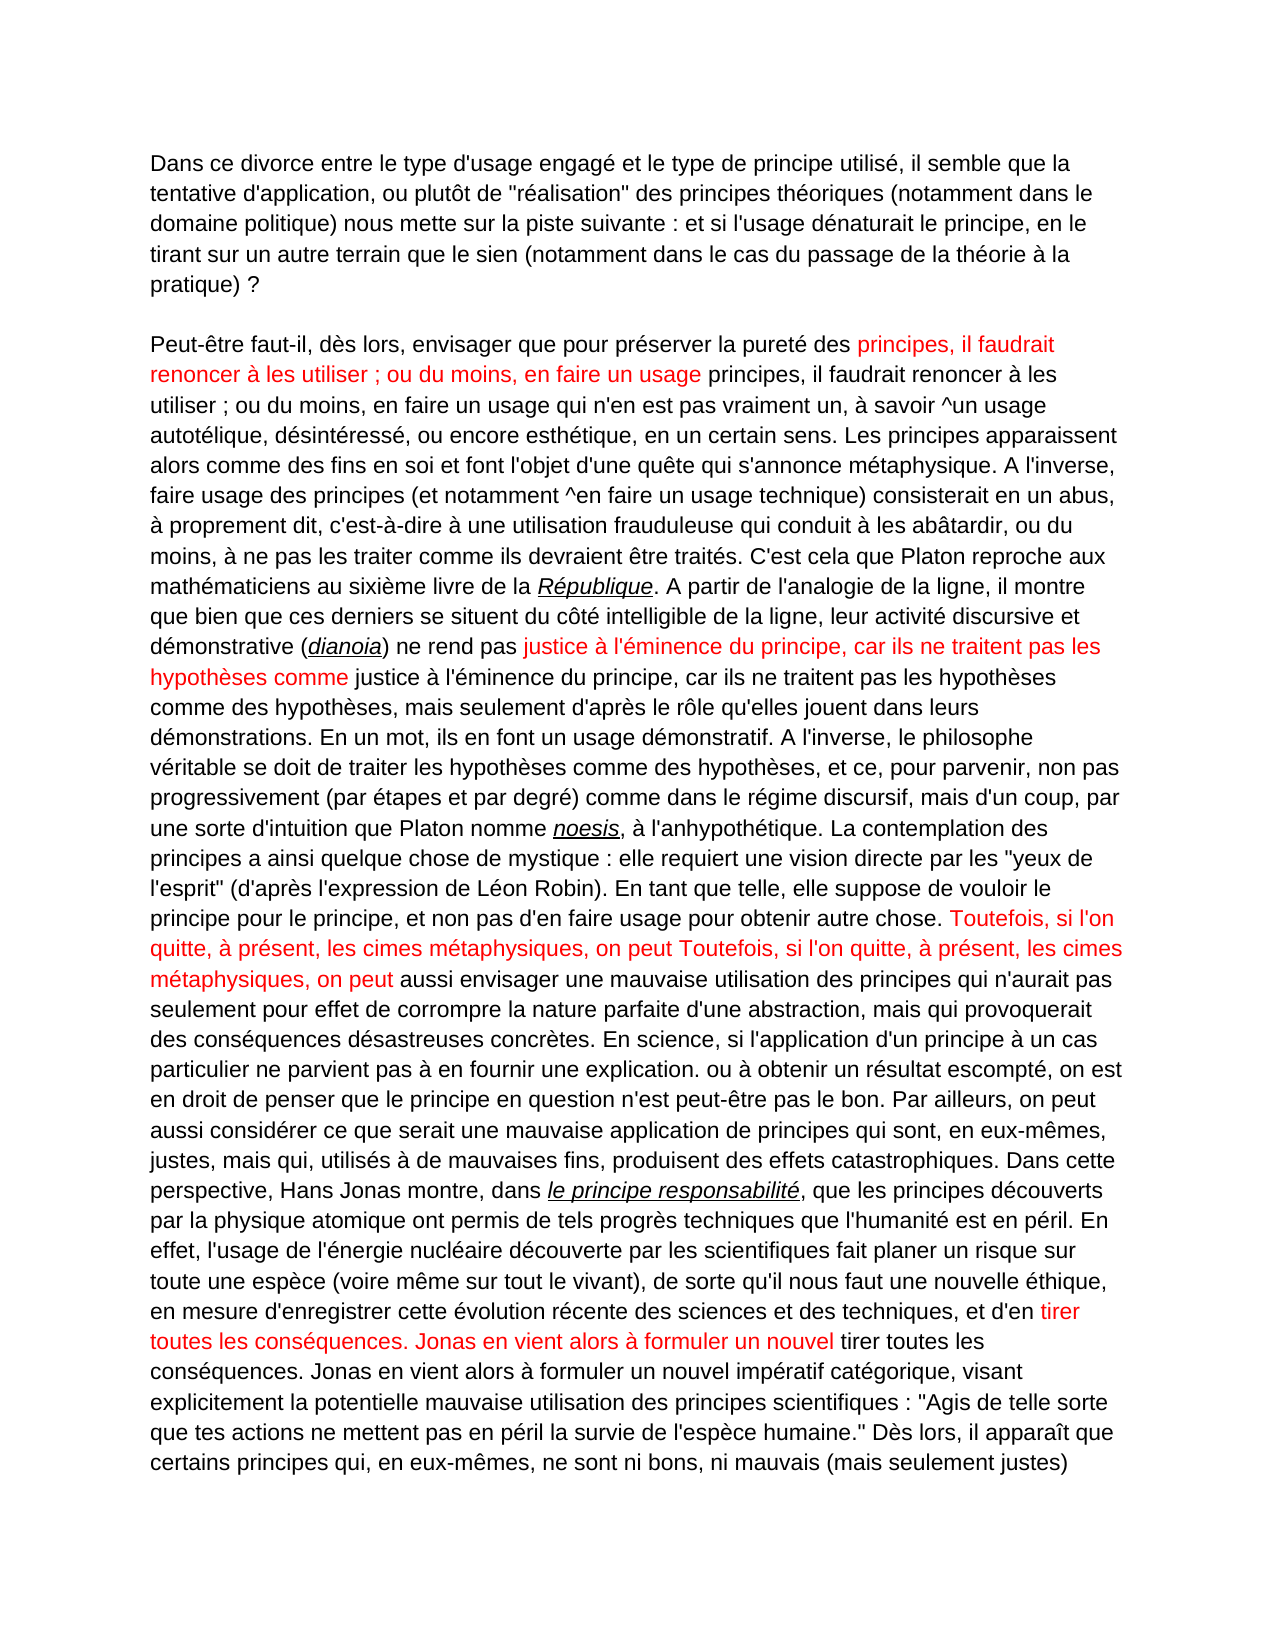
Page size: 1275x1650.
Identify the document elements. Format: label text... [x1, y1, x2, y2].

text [150, 331, 1125, 1475]
text Dans ce divorce entre le type d'usage engagé et le type de principe utilisé, il semble que la tentative d'application, ou plutôt de "réalisation" des principes théoriques (notamment dans le domaine politique) nous mette sur la piste suivante : et si l'usage dénaturait le principe, en le tirant sur un autre terrain que le sien (notamment dans le cas du passage de la théorie à la pratique) ? [150, 150, 1125, 297]
